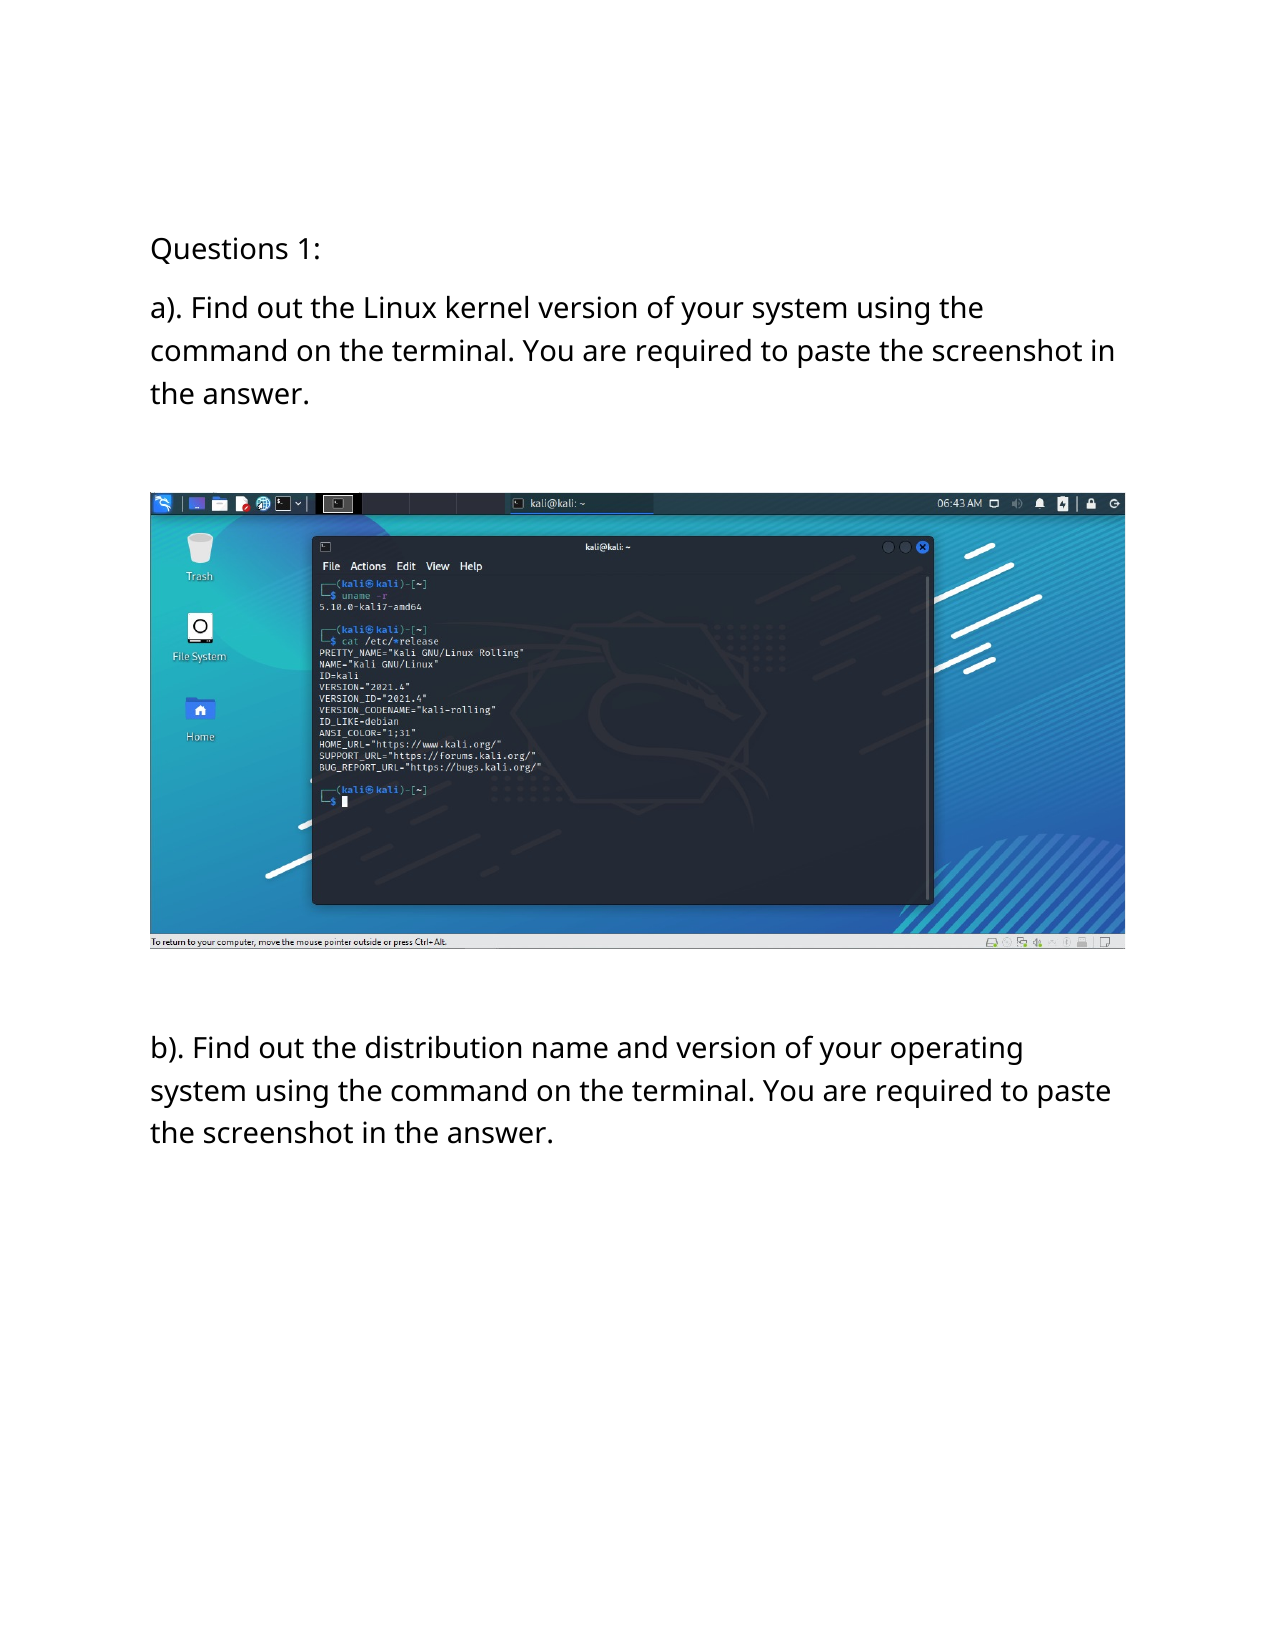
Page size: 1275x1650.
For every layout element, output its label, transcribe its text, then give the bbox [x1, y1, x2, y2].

text Questions 1: [150, 228, 1125, 268]
text b). Find out the distribution name and version of your operating system using the command on the terminal. You are required to paste the screenshot in the answer. [150, 1027, 1125, 1152]
text a). Find out the Linux kernel version of your system using the command on the terminal. You are required to paste the screenshot in the answer. [150, 287, 1125, 413]
picture [150, 492, 1125, 949]
